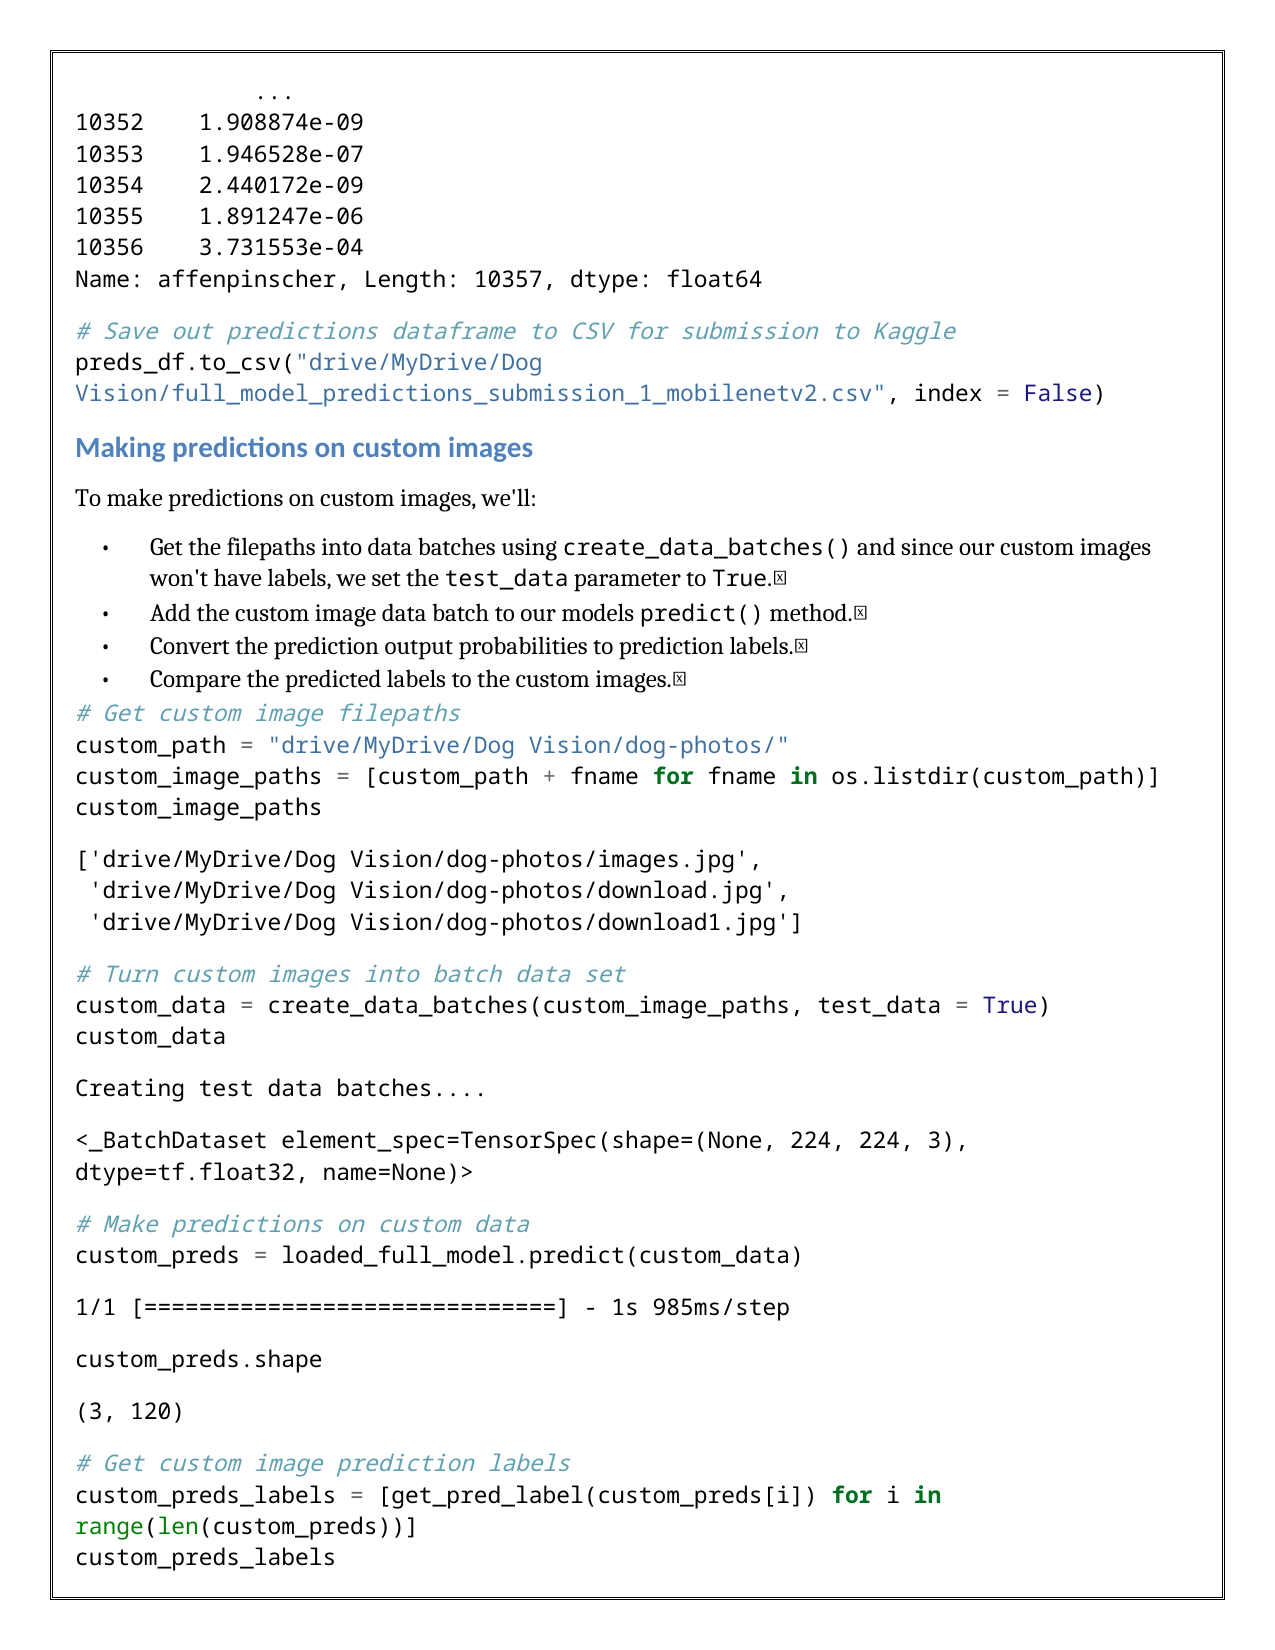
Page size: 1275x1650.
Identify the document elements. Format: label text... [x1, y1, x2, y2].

list Compare the predicted labels to the custom images.✅ [100, 665, 1200, 693]
text (3, 120) [75, 1395, 1200, 1426]
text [75, 75, 1200, 294]
text To make predictions on custom images, we'll: [75, 483, 1200, 512]
text # Get custom image filepaths custom_path = "drive/MyDrive/Dog Vision/dog-photos/" custom_image_paths = [custom_path + fname for fname in os.listdir(custom_path)] custom_image_paths [75, 697, 1200, 822]
text ['drive/MyDrive/Dog Vision/dog-photos/images.jpg', 'drive/MyDrive/Dog Vision/dog-photos/download.jpg', 'drive/MyDrive/Dog Vision/dog-photos/download1.jpg'] [75, 843, 1200, 937]
text # Get custom image prediction labels custom_preds_labels = [get_pred_label(custom_preds[i]) for i in range(len(custom_preds))] custom_preds_labels [75, 1447, 1200, 1572]
subtitle Making predictions on custom images [75, 429, 1200, 465]
text # Turn custom images into batch data set custom_data = create_data_batches(custom_image_paths, test_data = True) custom_data [75, 958, 1200, 1051]
text Creating test data batches.... [75, 1072, 1200, 1103]
list Convert the prediction output probabilities to prediction labels.✅ [100, 632, 1200, 661]
list Get the filepaths into data batches using create_data_batches() and since our custom images won't have labels, we set the test_data parameter to True.✅ [100, 531, 1200, 593]
text 1/1 [==============================] - 1s 985ms/step [75, 1291, 1200, 1322]
text <_BatchDataset element_spec=TensorSpec(shape=(None, 224, 224, 3), dtype=tf.float32, name=None)> [75, 1124, 1200, 1187]
text # Save out predictions dataframe to CSV for submission to Kaggle preds_df.to_csv("drive/MyDrive/Dog Vision/full_model_predictions_submission_1_mobilenetv2.csv", index = False) [75, 314, 1200, 408]
text custom_preds.shape [75, 1343, 1200, 1374]
text # Make predictions on custom data custom_preds = loaded_full_model.predict(custom_data) [75, 1208, 1200, 1270]
list Add the custom image data batch to our models predict() method.✅ [100, 597, 1200, 628]
